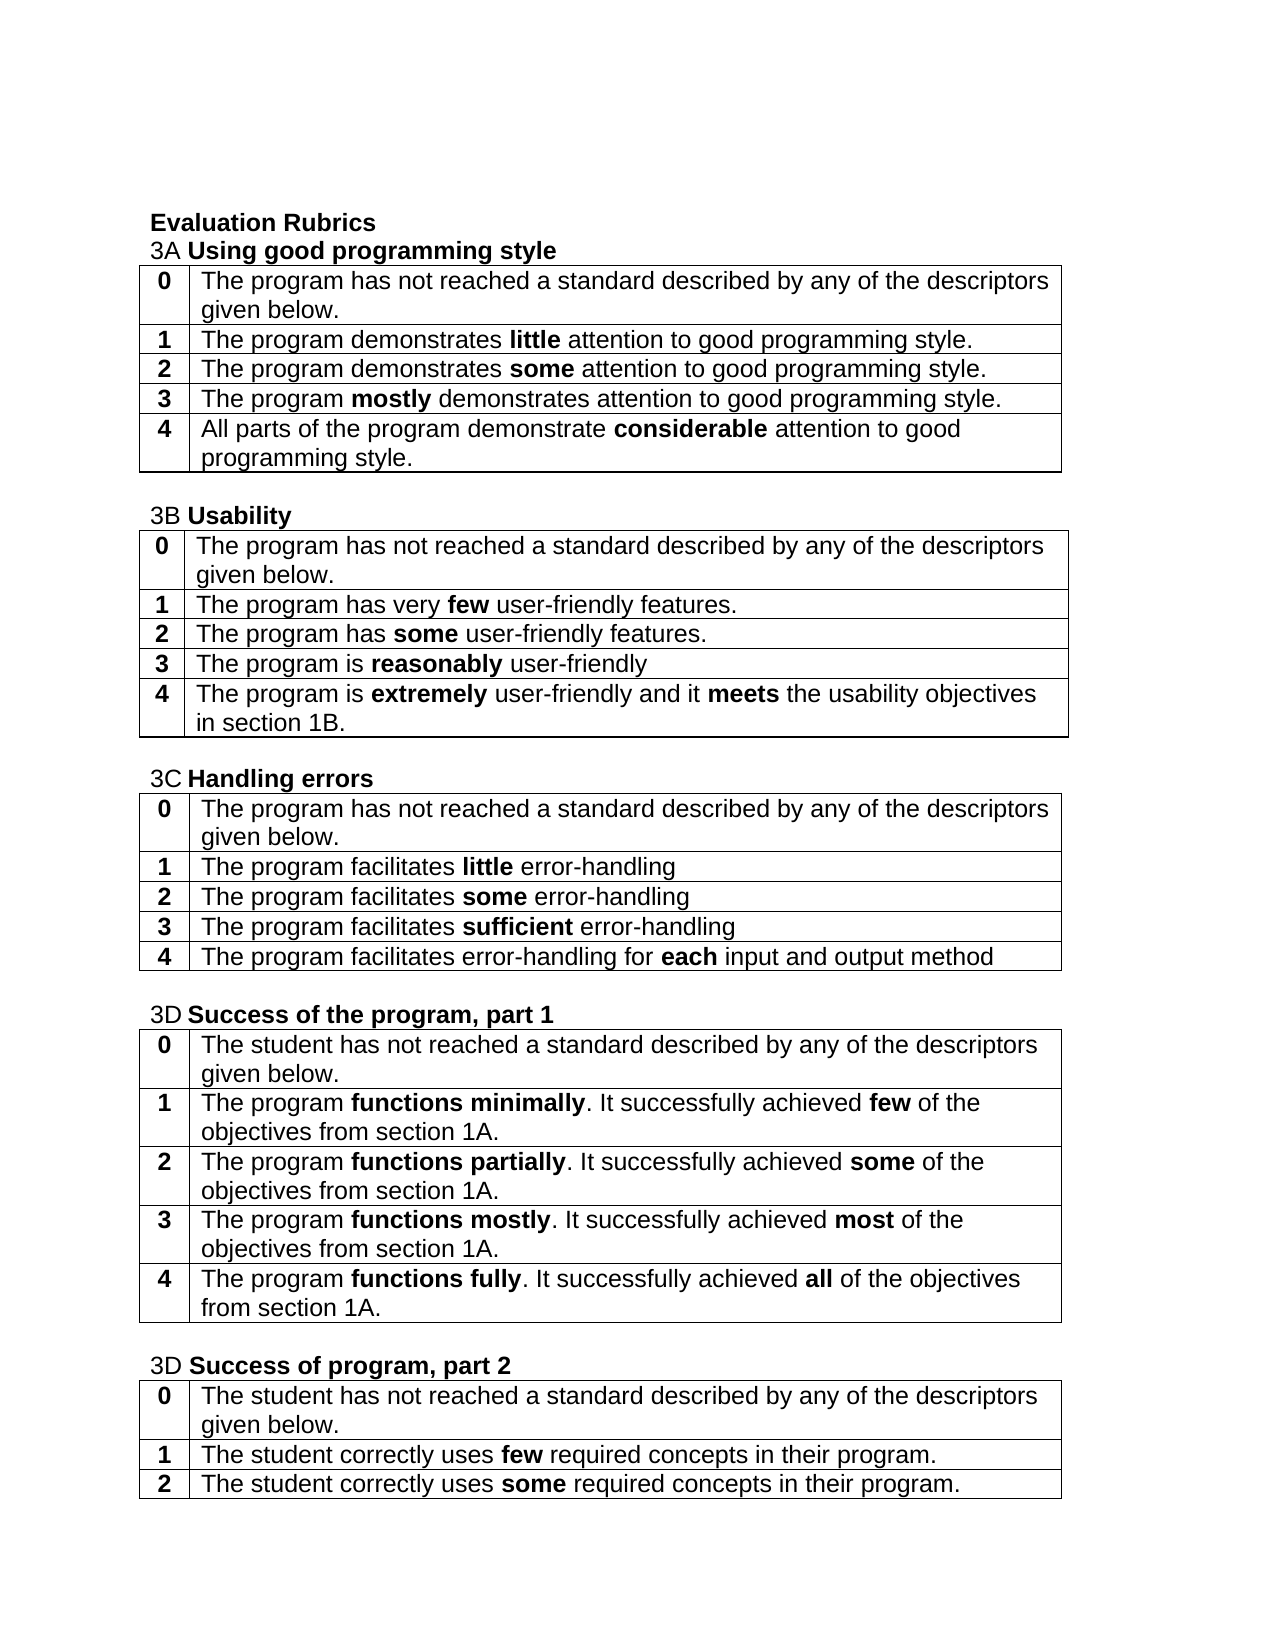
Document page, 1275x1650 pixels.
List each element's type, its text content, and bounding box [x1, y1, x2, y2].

list Usability [150, 501, 1125, 530]
table_cell 3 [140, 384, 189, 413]
table_cell 2 [140, 354, 189, 383]
table_cell The program mostly demonstrates attention to good programming style. [190, 384, 1061, 413]
table_header 0 [140, 266, 189, 323]
table_cell 4 [140, 942, 189, 970]
table_cell The program demonstrates some attention to good programming style. [190, 354, 1061, 383]
table_header The student has not reached a standard described by any of the descriptors given below. [190, 1030, 1061, 1087]
table_cell 4 [140, 414, 189, 471]
table_cell The program facilitates little error-handling [190, 852, 1061, 881]
table_cell 1 [140, 325, 189, 353]
list Handling errors [150, 764, 1125, 793]
table_cell 3 [140, 649, 184, 678]
table_cell The program functions partially. It successfully achieved some of the objectives from section 1A. [190, 1147, 1061, 1204]
table_cell The program functions minimally. It successfully achieved few of the objectives from section 1A. [190, 1089, 1061, 1146]
table_cell 1 [140, 1440, 189, 1468]
table_cell The program facilitates error-handling for each input and output method [190, 942, 1061, 970]
table_cell The program has some user-friendly features. [185, 619, 1068, 648]
table_header 0 [140, 531, 184, 588]
table_header 0 [140, 1030, 189, 1087]
table_header The student has not reached a standard described by any of the descriptors given below. [190, 1381, 1061, 1439]
table_cell The program demonstrates little attention to good programming style. [190, 325, 1061, 353]
table_cell The program is reasonably user-friendly [185, 649, 1068, 678]
table_cell 3 [140, 1206, 189, 1263]
table_cell The program has very few user-friendly features. [185, 590, 1068, 618]
table_cell 1 [140, 852, 189, 881]
text 3D Success of program, part 2 [150, 1351, 1125, 1380]
text Evaluation Rubrics [150, 207, 1125, 236]
table_cell The student correctly uses some required concepts in their program. [190, 1470, 1061, 1498]
table_cell 2 [140, 619, 184, 648]
list Using good programming style [150, 236, 1125, 265]
table_cell 2 [140, 1147, 189, 1204]
table_header The program has not reached a standard described by any of the descriptors given below. [190, 794, 1061, 851]
table_cell The program is extremely user-friendly and it meets the usability objectives in section 1B. [185, 679, 1068, 736]
table_cell The program functions mostly. It successfully achieved most of the objectives from section 1A. [190, 1206, 1061, 1263]
table_cell The student correctly uses few required concepts in their program. [190, 1440, 1061, 1468]
table_header The program has not reached a standard described by any of the descriptors given below. [185, 531, 1068, 588]
table_cell 1 [140, 1089, 189, 1146]
table_header The program has not reached a standard described by any of the descriptors given below. [190, 266, 1061, 323]
table_cell The program facilitates some error-handling [190, 882, 1061, 911]
table_cell 4 [140, 679, 184, 736]
table_cell 1 [140, 590, 184, 618]
table_cell All parts of the program demonstrate considerable attention to good programming style. [190, 414, 1061, 471]
list Success of the program, part 1 [150, 1000, 1125, 1029]
table_cell 3 [140, 912, 189, 941]
table_cell 4 [140, 1264, 189, 1322]
table_cell 2 [140, 1470, 189, 1498]
table_cell The program facilitates sufficient error-handling [190, 912, 1061, 941]
table_header 0 [140, 1381, 189, 1439]
table_cell The program functions fully. It successfully achieved all of the objectives from section 1A. [190, 1264, 1061, 1322]
table_header 0 [140, 794, 189, 851]
table_cell 2 [140, 882, 189, 911]
